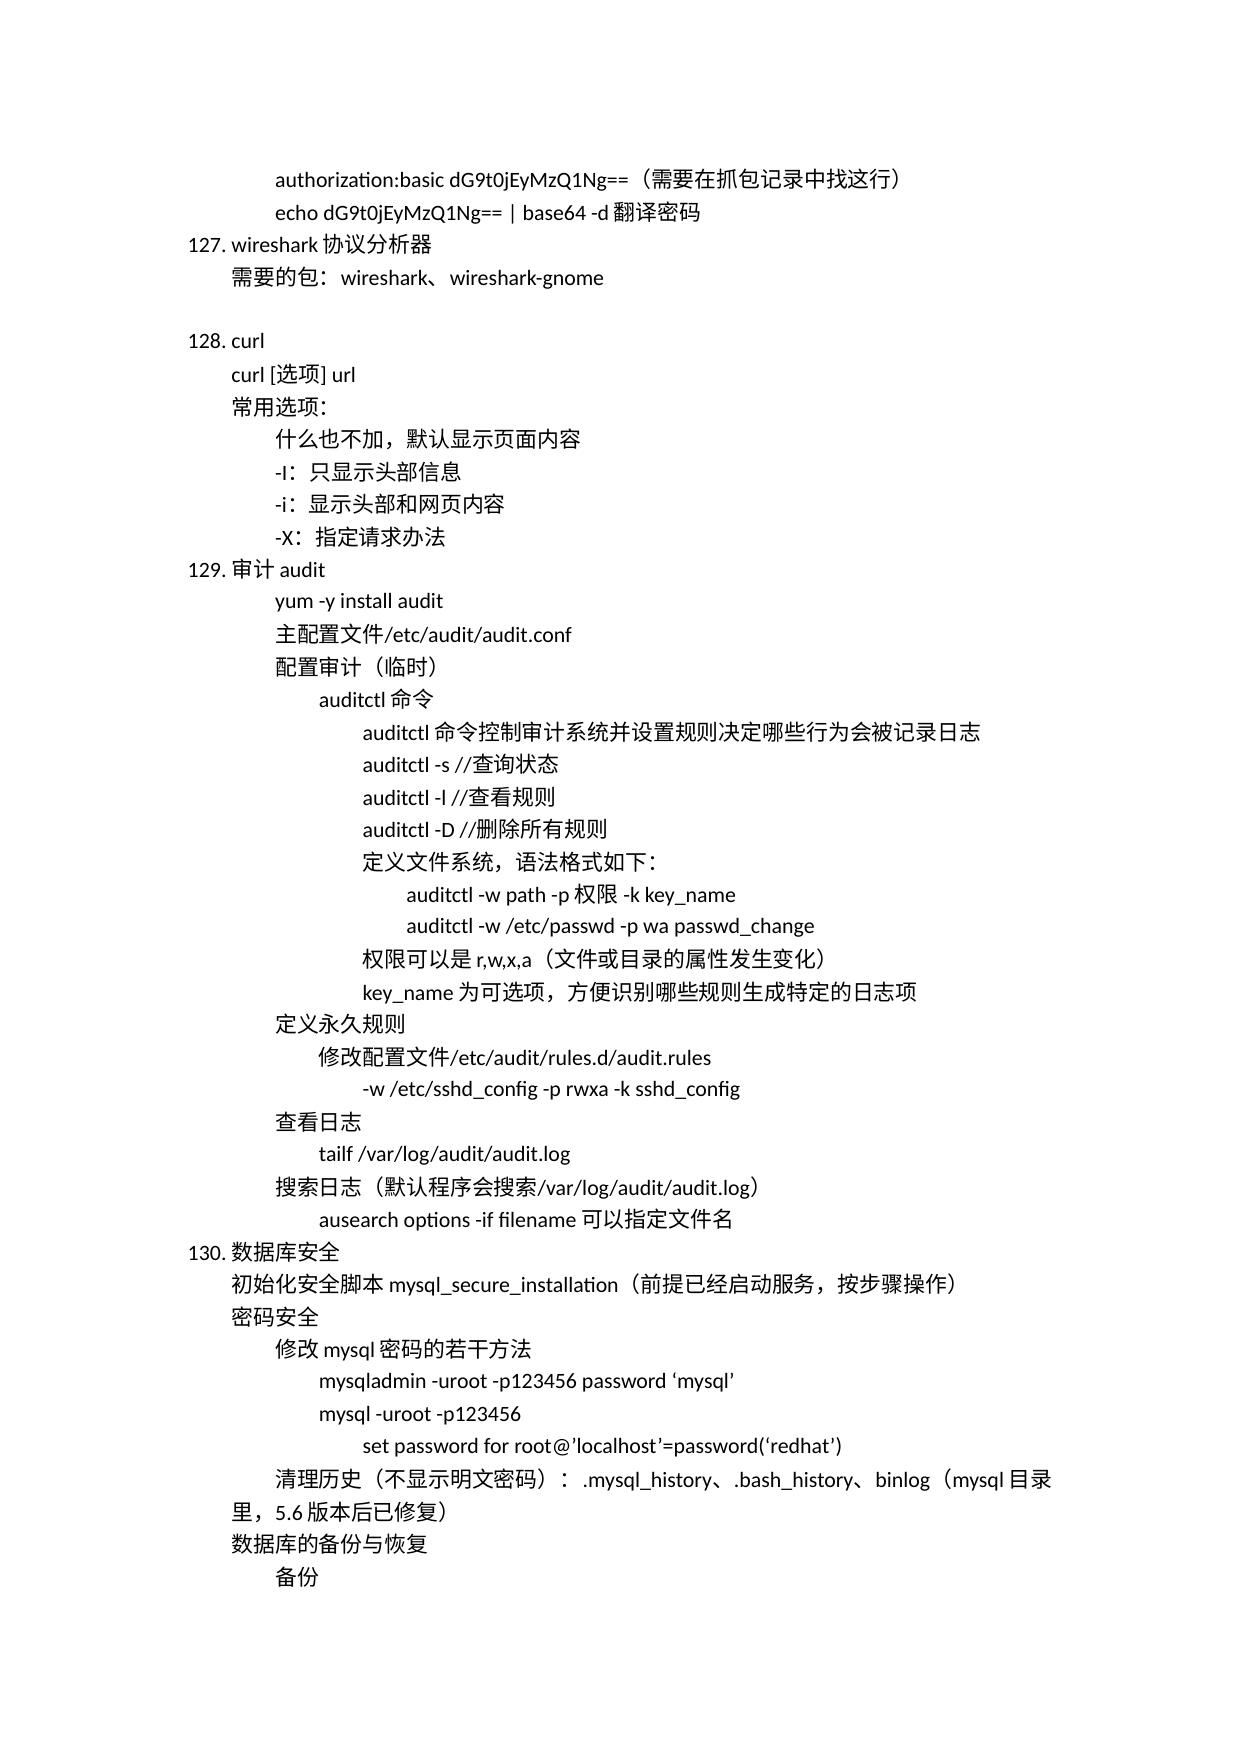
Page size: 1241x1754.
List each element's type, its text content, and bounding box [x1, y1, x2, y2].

list -X：指定请求办法 [231, 519, 1053, 552]
list -i：显示头部和网页内容 [231, 487, 1053, 519]
list auditctl -w path -p 权限 -k key_name [362, 877, 1053, 909]
list mysqladmin -uroot -p123456 password ‘mysql’ [275, 1364, 1053, 1397]
list 备份 [231, 1559, 1053, 1592]
list key_name为可选项，方便识别哪些规则生成特定的日志项 [319, 974, 1053, 1007]
list 数据库的备份与恢复 [187, 1527, 1053, 1559]
list 定义永久规则 [231, 1007, 1053, 1039]
list auditctl -s //查询状态 [319, 747, 1053, 779]
list 修改mysql密码的若干方法 [231, 1332, 1053, 1364]
list auditctl -l //查看规则 [319, 779, 1053, 812]
list curl [187, 324, 1053, 357]
list 权限可以是r,w,x,a（文件或目录的属性发生变化） [319, 942, 1053, 974]
list 定义文件系统，语法格式如下： [319, 844, 1053, 877]
list authorization:basic dG9t0jEyMzQ1Ng==（需要在抓包记录中找这行） [231, 162, 1053, 194]
list 查看日志 [231, 1104, 1053, 1137]
list 什么也不加，默认显示页面内容 [231, 422, 1053, 454]
list 审计audit [187, 552, 1053, 584]
list tailf /var/log/audit/audit.log [275, 1137, 1053, 1169]
list yum -y install audit [231, 584, 1053, 617]
list auditctl命令控制审计系统并设置规则决定哪些行为会被记录日志 [319, 714, 1053, 747]
list auditctl命令 [275, 682, 1053, 714]
list auditctl -D //删除所有规则 [319, 812, 1053, 844]
list 搜索日志（默认程序会搜索/var/log/audit/audit.log） [231, 1169, 1053, 1202]
list 需要的包：wireshark、wireshark-gnome [187, 259, 1053, 292]
list ausearch options -if filename可以指定文件名 [275, 1202, 1053, 1234]
list 清理历史（不显示明文密码）：.mysql_history、.bash_history、binlog（mysql目录里，5.6版本后已修复） [231, 1462, 1053, 1527]
list mysql -uroot -p123456 [275, 1397, 1053, 1429]
list 常用选项： [187, 389, 1053, 422]
list 初始化安全脚本mysql_secure_installation（前提已经启动服务，按步骤操作） [187, 1267, 1053, 1299]
list curl [选项] url [187, 357, 1053, 389]
list 修改配置文件/etc/audit/rules.d/audit.rules [275, 1039, 1053, 1072]
list set password for root@’localhost’=password(‘redhat’) [319, 1429, 1053, 1462]
list 密码安全 [187, 1299, 1053, 1332]
list wireshark协议分析器 [187, 227, 1053, 259]
list -I：只显示头部信息 [231, 454, 1053, 487]
list 配置审计（临时） [231, 649, 1053, 682]
list 主配置文件/etc/audit/audit.conf [231, 617, 1053, 649]
list echo dG9t0jEyMzQ1Ng== | base64 -d翻译密码 [231, 194, 1053, 227]
list 数据库安全 [187, 1234, 1053, 1267]
list -w /etc/sshd_config -p rwxa -k sshd_config [319, 1072, 1053, 1104]
list auditctl -w /etc/passwd -p wa passwd_change [362, 909, 1053, 942]
